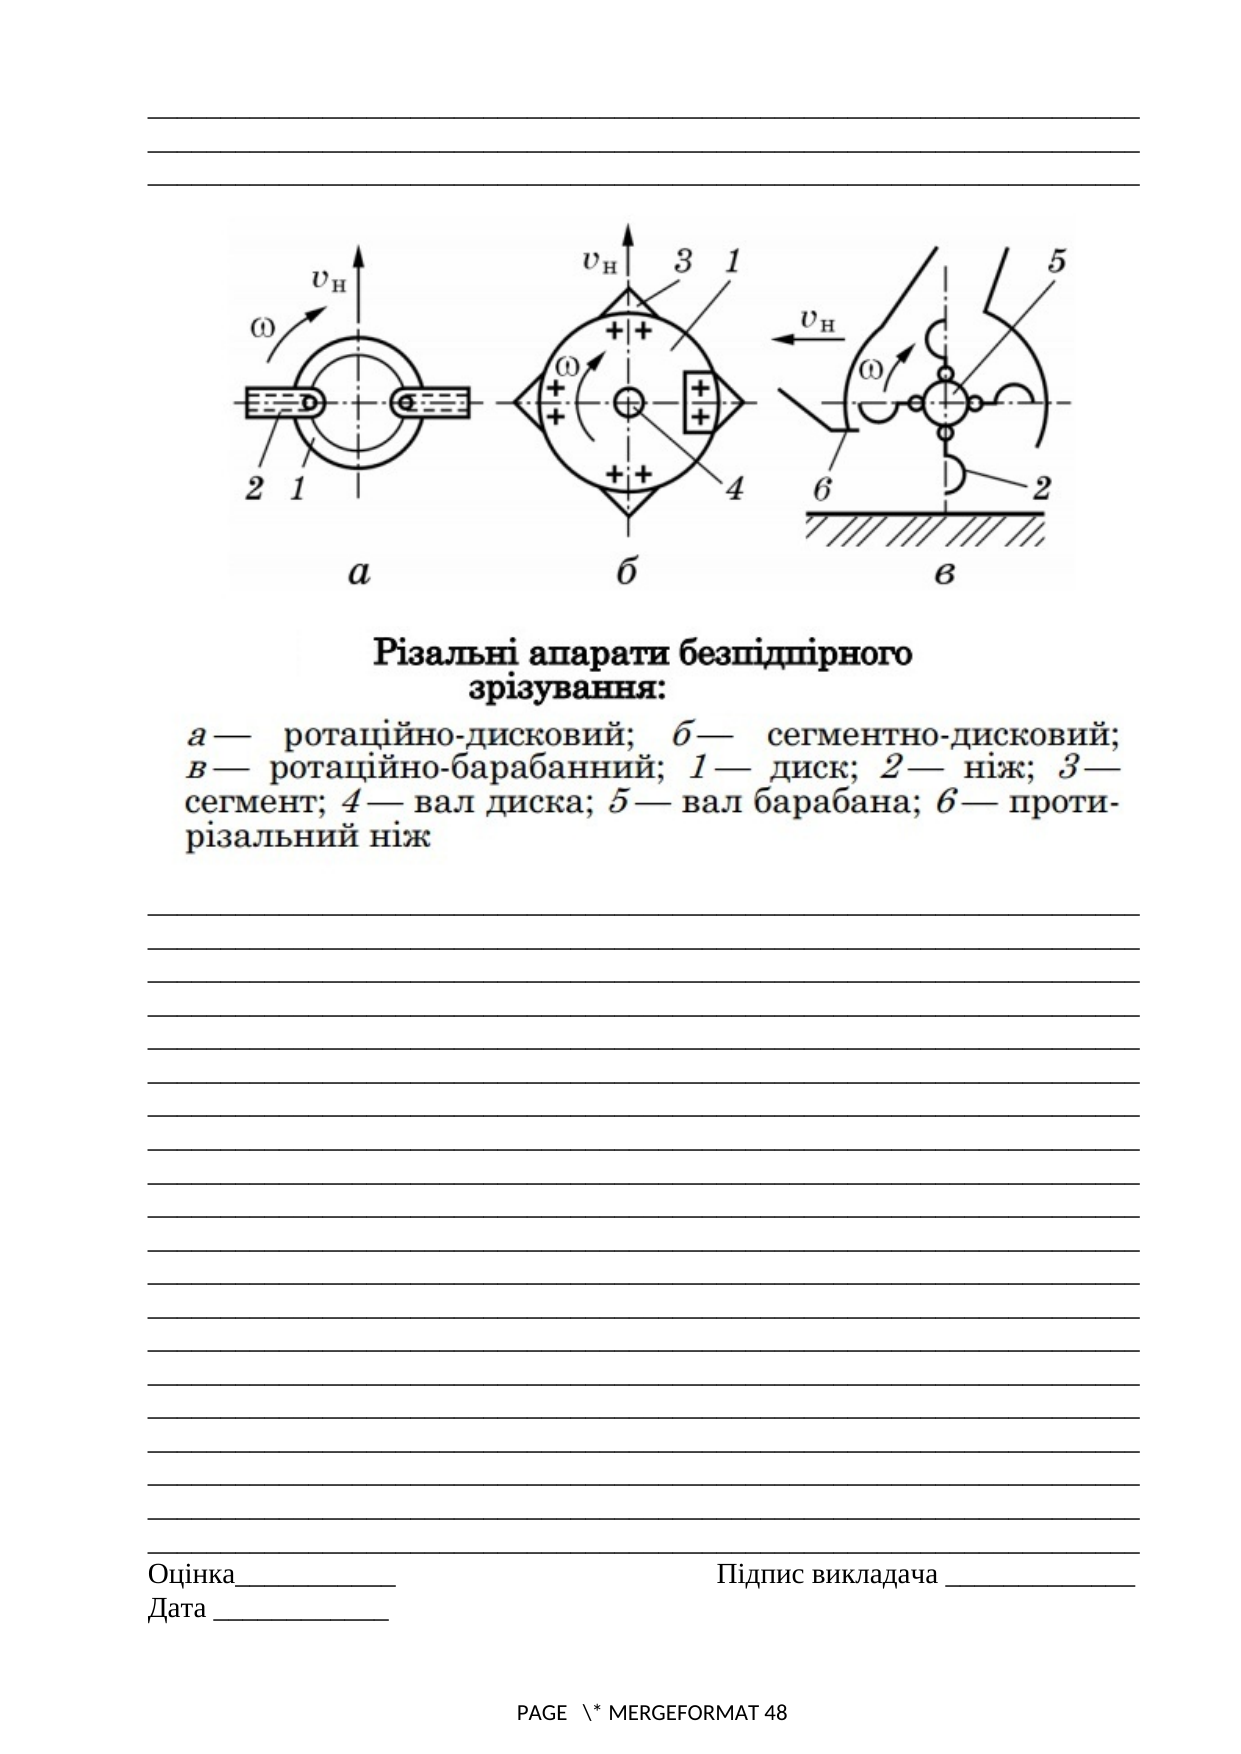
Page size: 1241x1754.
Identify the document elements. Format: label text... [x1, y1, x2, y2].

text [148, 88, 1152, 156]
text ____________________________________________________________________ [148, 1120, 1152, 1154]
text ____________________________________________________________________ [148, 1422, 1152, 1456]
text ________________________________________________________________________________________________________________________________________ [148, 1288, 1152, 1355]
text ____________________________________________________________________ [148, 986, 1152, 1019]
text ________________________________________________________________________________________________________________________________________ [148, 1187, 1152, 1254]
text ________________________________________________________________________________________________________________________________________ [148, 1053, 1152, 1120]
text ____________________________________________________________________ [148, 1523, 1152, 1556]
text ________________________________________________________________________________________________________________________________________ [148, 1355, 1152, 1422]
text Оцінка___________ Підпис викладача _____________ [148, 1556, 1152, 1590]
text Дата ____________ [148, 1590, 1152, 1623]
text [148, 156, 1152, 189]
text ____________________________________________________________________ [148, 952, 1152, 986]
text ____________________________________________________________________ [148, 1154, 1152, 1187]
text ________________________________________________________________________________________________________________________________________ [148, 1456, 1152, 1523]
text ____________________________________________________________________ [148, 1254, 1152, 1288]
picture [147, 189, 1149, 886]
text ____________________________________________________________________ [148, 1019, 1152, 1053]
